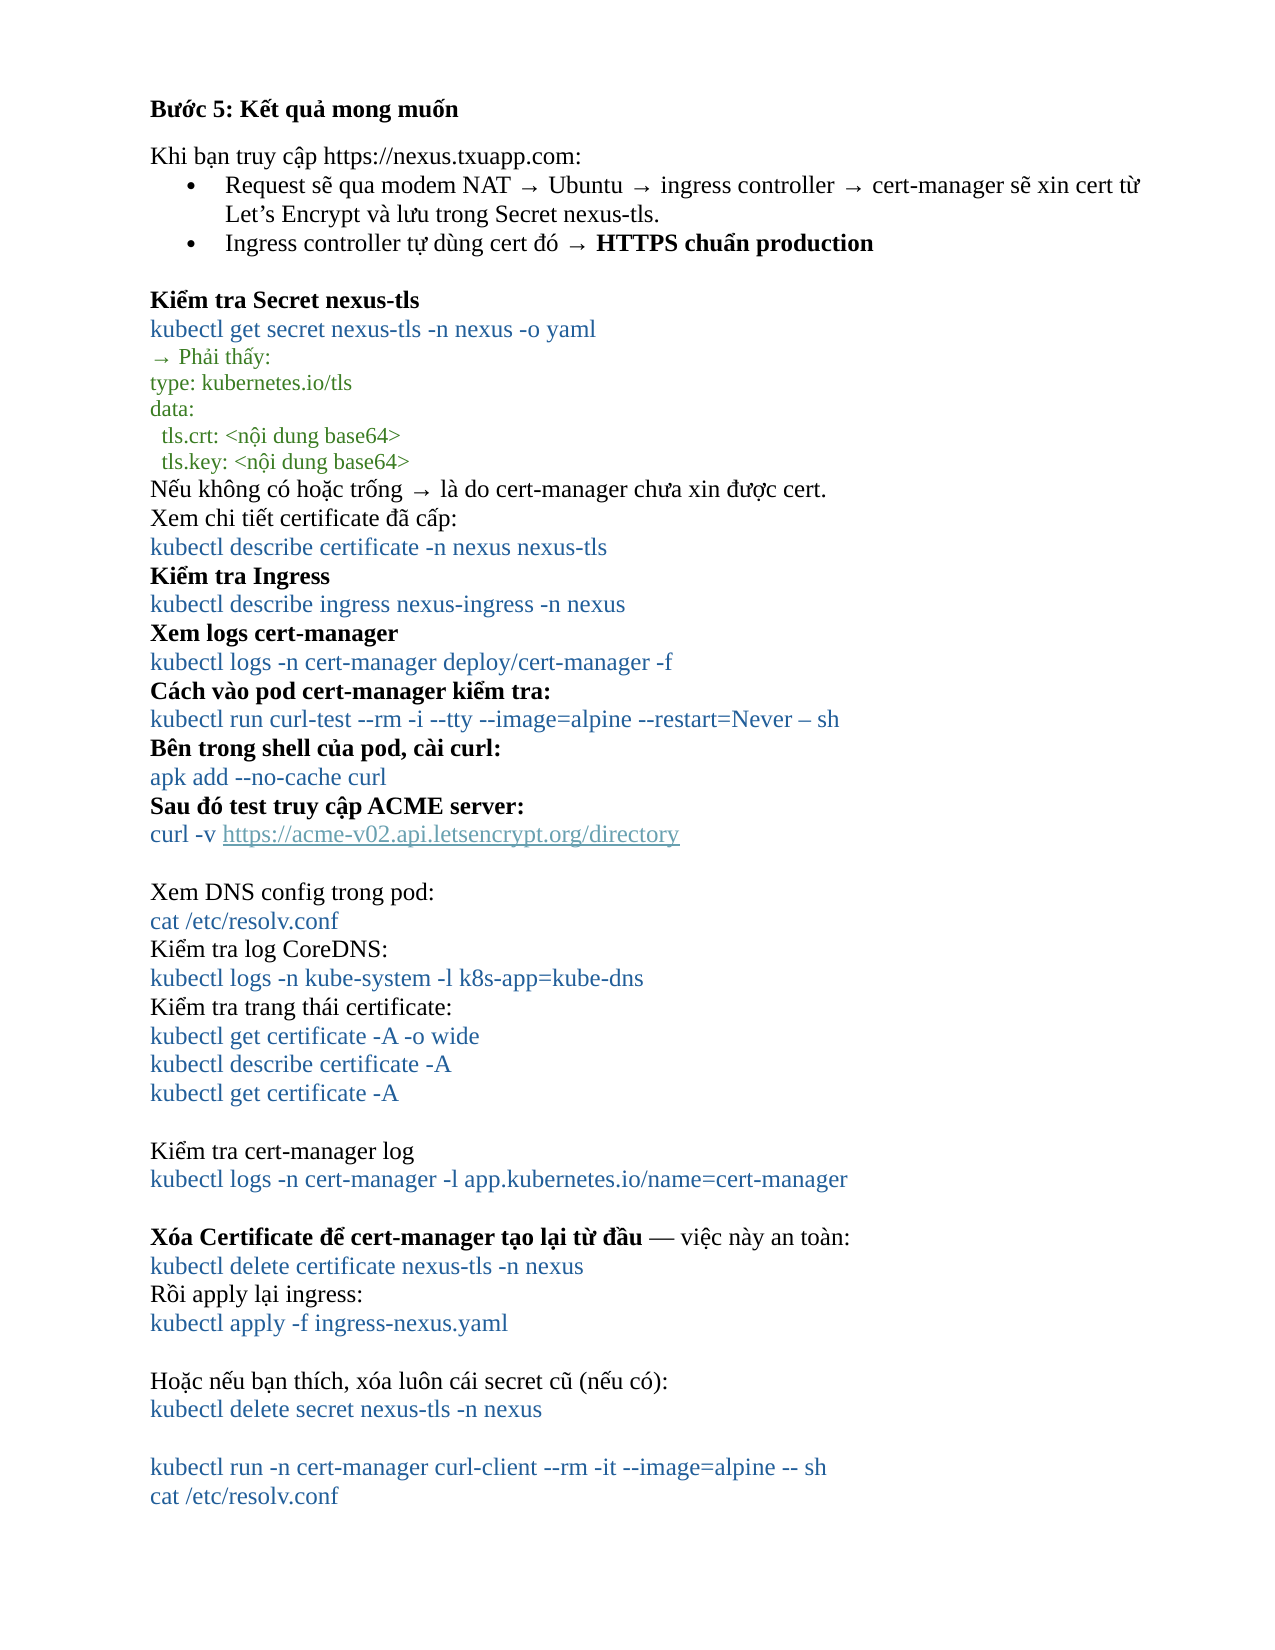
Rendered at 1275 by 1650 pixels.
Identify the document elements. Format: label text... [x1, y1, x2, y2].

list Ingress controller tự dùng cert đó → HTTPS chuẩn production [187, 228, 1181, 256]
text Khi bạn truy cập https://nexus.txuapp.com: [150, 141, 1181, 170]
text type: kubernetes.io/tls [150, 369, 1181, 395]
text Sau đó test truy cập ACME server: [150, 791, 1181, 819]
text kubectl delete certificate nexus-tls -n nexus [150, 1251, 1181, 1279]
text Kiểm tra cert-manager log [150, 1136, 1181, 1164]
text Cách vào pod cert-manager kiểm tra: [150, 676, 1181, 704]
text kubectl get certificate -A -o wide [150, 1021, 1181, 1049]
text kubectl logs -n cert-manager -l app.kubernetes.io/name=cert-manager [150, 1164, 1181, 1193]
list Request sẽ qua modem NAT → Ubuntu → ingress controller → cert-manager sẽ xin cert từ Let’s Encrypt và lưu trong Secret nexus-tls. [187, 170, 1181, 228]
text kubectl describe certificate -n nexus nexus-tls [150, 532, 1181, 561]
text curl -v https://acme-v02.api.letsencrypt.org/directory [150, 819, 1181, 848]
text Xem logs cert-manager [150, 618, 1181, 647]
text kubectl apply -f ingress-nexus.yaml [150, 1308, 1181, 1337]
text → Phải thấy: [150, 343, 1181, 369]
text Kiểm tra log CoreDNS: [150, 934, 1181, 963]
text Rồi apply lại ingress: [150, 1279, 1181, 1308]
text kubectl logs -n kube-system -l k8s-app=kube-dns [150, 963, 1181, 992]
text kubectl describe certificate -A [150, 1049, 1181, 1078]
text Kiểm tra Ingress [150, 561, 1181, 589]
text apk add --no-cache curl [150, 762, 1181, 791]
text Xóa Certificate để cert-manager tạo lại từ đầu — việc này an toàn: [150, 1222, 1181, 1251]
text Xem DNS config trong pod: [150, 877, 1181, 906]
text data: [150, 395, 1181, 422]
text kubectl describe ingress nexus-ingress -n nexus [150, 589, 1181, 618]
text kubectl run curl-test --rm -i --tty --image=alpine --restart=Never – sh [150, 704, 1181, 733]
text Nếu không có hoặc trống → là do cert-manager chưa xin được cert. [150, 474, 1181, 503]
text cat /etc/resolv.conf [150, 906, 1181, 934]
text kubectl delete secret nexus-tls -n nexus [150, 1394, 1181, 1423]
text Bên trong shell của pod, cài curl: [150, 733, 1181, 762]
text kubectl get secret nexus-tls -n nexus -o yaml [150, 314, 1181, 343]
text tls.key: <nội dung base64> [150, 448, 1181, 474]
text Kiểm tra Secret nexus-tls [150, 285, 1181, 314]
text Xem chi tiết certificate đã cấp: [150, 503, 1181, 532]
text tls.crt: <nội dung base64> [150, 422, 1181, 448]
text Bước 5: Kết quả mong muốn [150, 94, 1181, 122]
text kubectl get certificate -A [150, 1078, 1181, 1107]
text Kiểm tra trang thái certificate: [150, 992, 1181, 1021]
text cat /etc/resolv.conf [150, 1481, 1181, 1509]
text kubectl run -n cert-manager curl-client --rm -it --image=alpine -- sh [150, 1452, 1181, 1481]
text Hoặc nếu bạn thích, xóa luôn cái secret cũ (nếu có): [150, 1366, 1181, 1394]
text kubectl logs -n cert-manager deploy/cert-manager -f [150, 647, 1181, 676]
